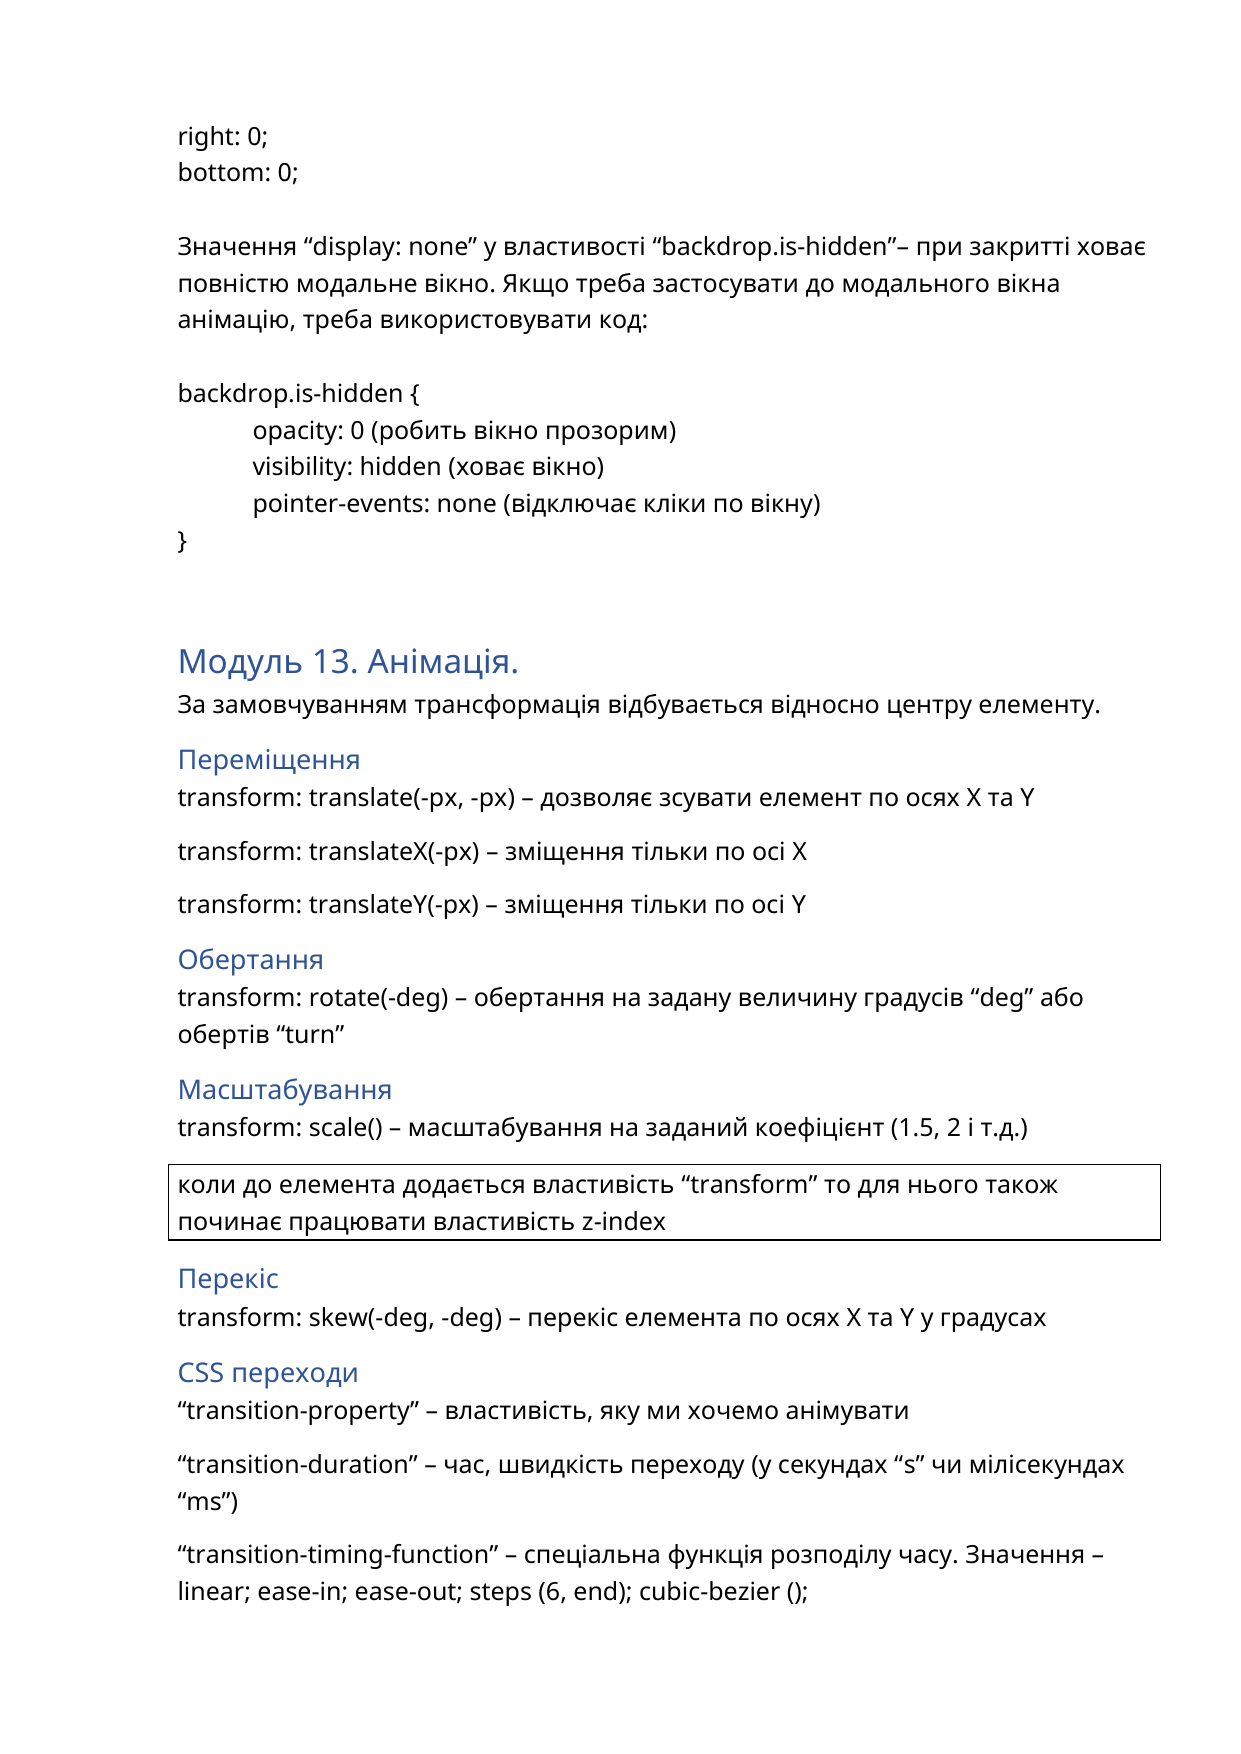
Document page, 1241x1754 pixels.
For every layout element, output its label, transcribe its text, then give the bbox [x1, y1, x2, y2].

text Значення “display: none” у властивості “backdrop.is-hidden”– при закритті ховає повністю модальне вікно. Якщо треба застосувати до модального вікна анімацію, треба використовувати код: [177, 228, 1152, 336]
text right: 0; [177, 118, 1152, 152]
text transform: translateX(-px) – зміщення тільки по осі X [177, 833, 1152, 867]
text pointer-events: none (відключає кліки по вікну) [177, 486, 1152, 520]
subtitle Перекіс [177, 1260, 1152, 1297]
text “transition-property” – властивість, яку ми хочемо анімувати [177, 1393, 1152, 1427]
text visibility: hidden (ховає вікно) [177, 449, 1152, 483]
text backdrop.is-hidden { [177, 376, 1152, 409]
subtitle CSS переходи [177, 1353, 1152, 1390]
text коли до елемента додається властивість “transform” то для нього також починає працювати властивість z-index [169, 1165, 1160, 1239]
text “transition-timing-function” – спеціальна функція розподілу часу. Значення – linear; ease-in; ease-out; steps (6, end); cubic-bezier (); [177, 1537, 1152, 1607]
text bottom: 0; [177, 155, 1152, 189]
text transform: translate(-px, -px) – дозволяє зсувати елемент по осях X та Y [177, 780, 1152, 814]
subtitle Переміщення [177, 740, 1152, 777]
text opacity: 0 (робить вікно прозорим) [177, 412, 1152, 446]
text transform: scale() – масштабування на заданий коефіцієнт (1.5, 2 і т.д.) [177, 1110, 1152, 1144]
text transform: skew(-deg, -deg) – перекіс елемента по осях X та Y у градусах [177, 1300, 1152, 1334]
text transform: rotate(-deg) – обертання на задану величину градусів “deg” або обертів “turn” [177, 980, 1152, 1051]
text transform: translateY(-px) – зміщення тільки по осі Y [177, 887, 1152, 921]
subtitle Масштабування [177, 1070, 1152, 1107]
text } [177, 523, 1152, 557]
subtitle Модуль 13. Анімація. [177, 638, 1152, 683]
text За замовчуванням трансформація відбувається відносно центру елементу. [177, 687, 1152, 721]
subtitle Обертання [177, 940, 1152, 977]
text “transition-duration” – час, швидкість переходу (у секундах “s” чи мілісекундах “ms”) [177, 1446, 1152, 1517]
